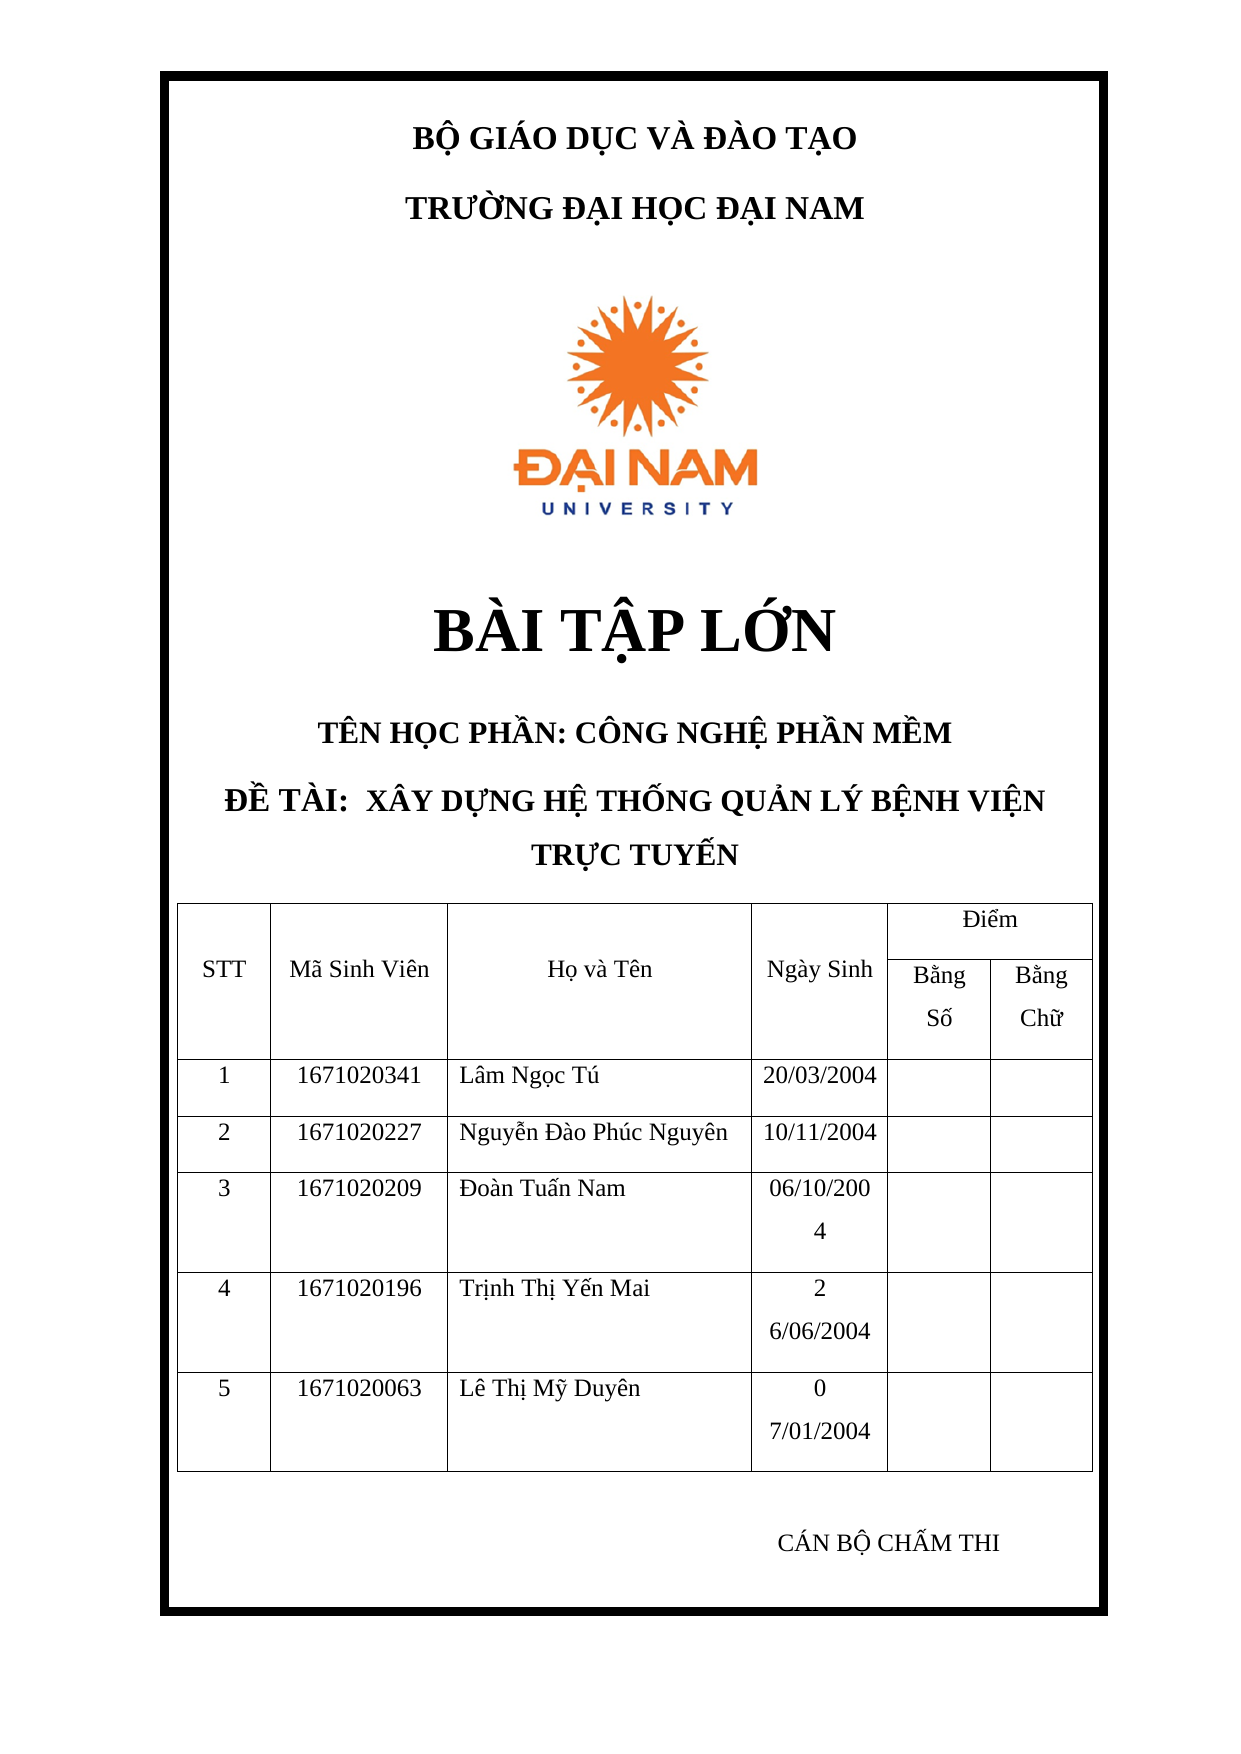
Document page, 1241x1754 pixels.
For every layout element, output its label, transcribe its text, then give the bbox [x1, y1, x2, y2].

table_cell [888, 1373, 990, 1471]
table_cell [991, 1117, 1092, 1172]
table_header Họ và Tên [448, 904, 751, 1059]
table_cell Lâm Ngọc Tú [448, 1060, 751, 1116]
text CÁN BỘ CHẤM THI [177, 1528, 1092, 1557]
table_cell 1 [178, 1060, 270, 1116]
table_cell Đoàn Tuấn Nam [448, 1173, 751, 1272]
table_cell [888, 1173, 990, 1272]
table_cell 1671020227 [271, 1117, 447, 1172]
table_cell 5 [178, 1373, 270, 1471]
table_cell 1671020063 [271, 1373, 447, 1471]
table_cell 4 [178, 1273, 270, 1372]
text BÀI TẬP LỚN [177, 593, 1092, 665]
table_cell 1671020209 [271, 1173, 447, 1272]
text ĐỀ TÀI: XÂY DỰNG HỆ THỐNG QUẢN LÝ BỆNH VIỆN TRỰC TUYẾN [177, 780, 1092, 872]
table_cell [991, 1273, 1092, 1372]
table_cell Bằng Chữ [991, 960, 1092, 1059]
table_cell 1671020341 [271, 1060, 447, 1116]
table_header Ngày Sinh [752, 904, 887, 1059]
table_header STT [178, 904, 270, 1059]
table_cell 2 [178, 1117, 270, 1172]
text BỘ GIÁO DỤC VÀ ĐÀO TẠO [177, 118, 1092, 156]
table_cell 20/03/2004 [752, 1060, 887, 1116]
table_cell Lê Thị Mỹ Duyên [448, 1373, 751, 1471]
table_header Mã Sinh Viên [271, 904, 447, 1059]
text TÊN HỌC PHẦN: CÔNG NGHỆ PHẦN MỀM [177, 714, 1092, 750]
table_header Điểm [888, 904, 1092, 959]
table_cell 26/06/2004 [752, 1273, 887, 1372]
table_cell [991, 1060, 1092, 1116]
picture [480, 258, 790, 567]
table_cell [991, 1373, 1092, 1471]
table_cell [888, 1117, 990, 1172]
table_cell 3 [178, 1173, 270, 1272]
table_cell 10/11/2004 [752, 1117, 887, 1172]
table_cell [888, 1273, 990, 1372]
table_cell Bằng Số [888, 960, 990, 1059]
table_cell [991, 1173, 1092, 1272]
table_cell 1671020196 [271, 1273, 447, 1372]
table_cell Trịnh Thị Yến Mai [448, 1273, 751, 1372]
table_cell 07/01/2004 [752, 1373, 887, 1471]
table_cell 06/10/2004 [752, 1173, 887, 1272]
text TRƯỜNG ĐẠI HỌC ĐẠI NAM [177, 188, 1092, 226]
table_cell Nguyễn Đào Phúc Nguyên [448, 1117, 751, 1172]
table_cell [888, 1060, 990, 1116]
